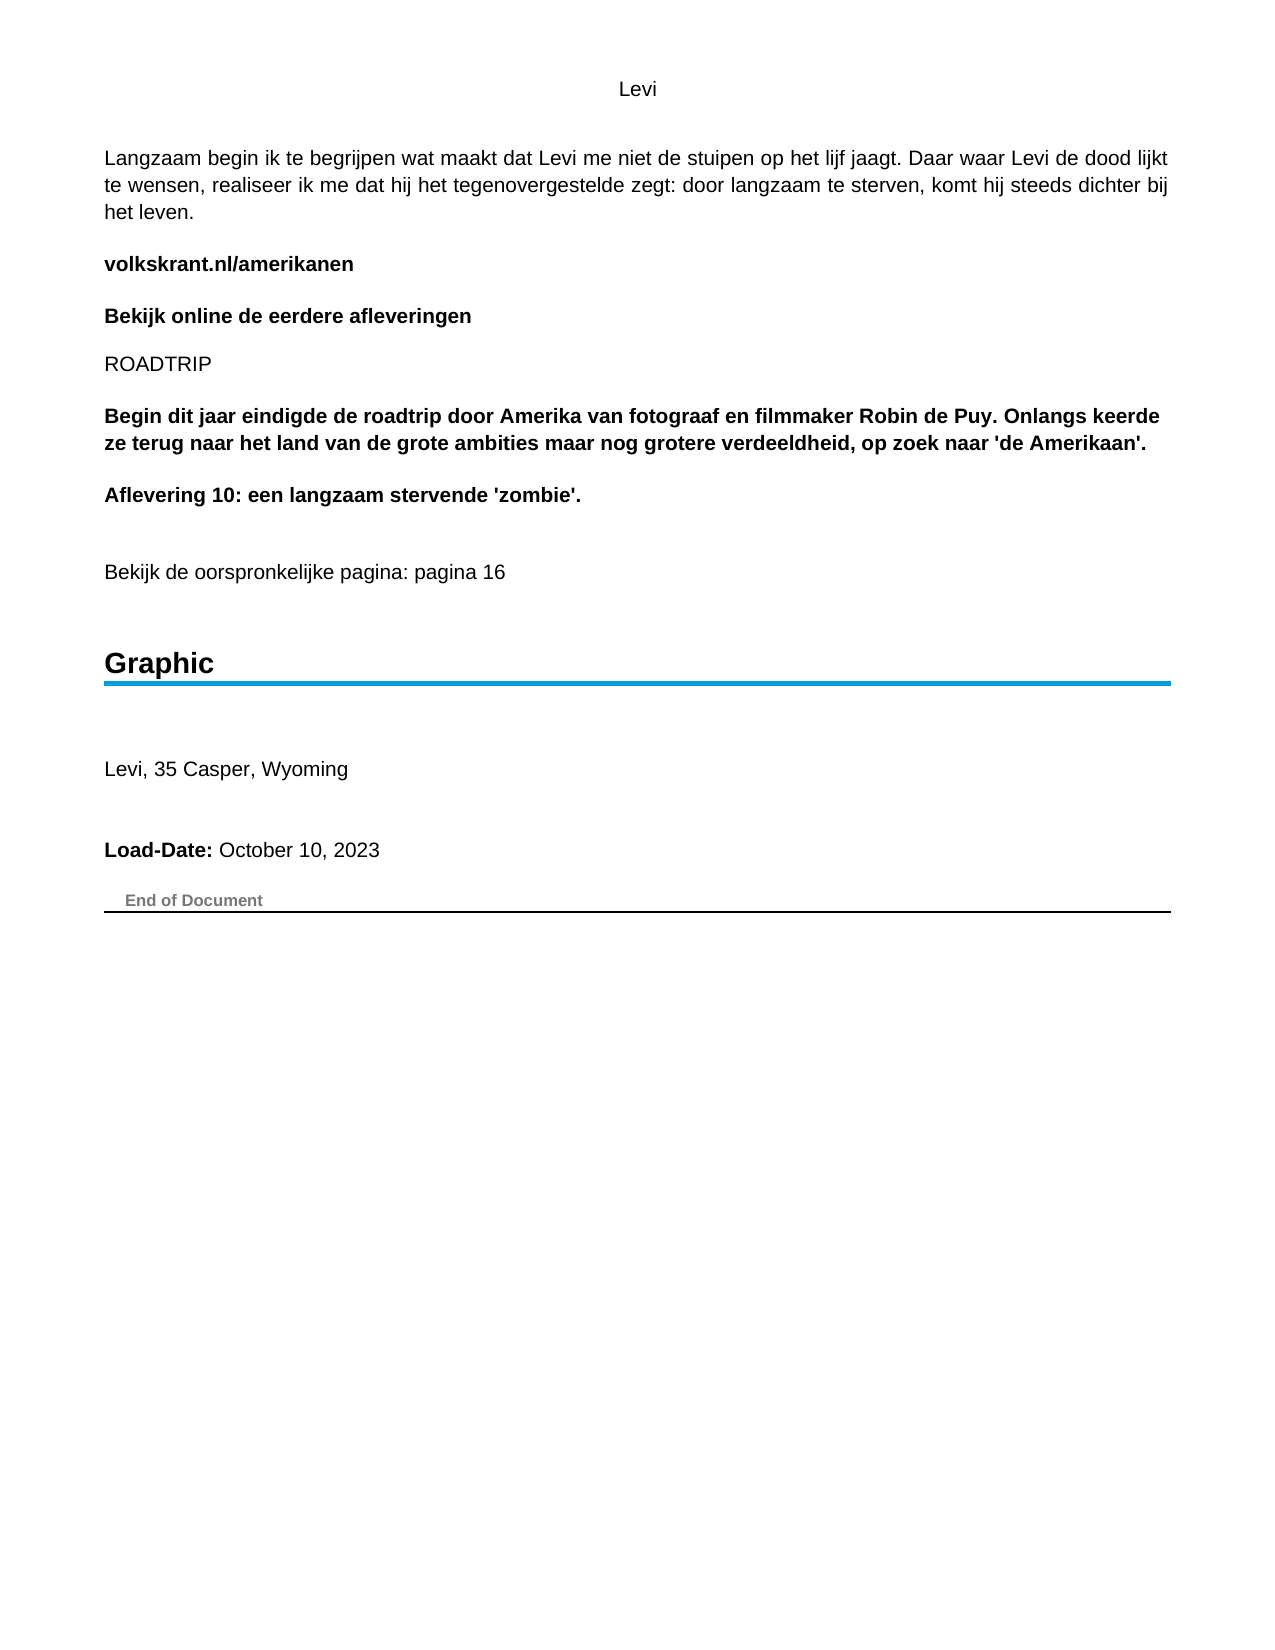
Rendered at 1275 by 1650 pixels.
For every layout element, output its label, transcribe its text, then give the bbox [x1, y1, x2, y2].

text Levi, 35 Casper, Wyoming [104, 754, 1171, 781]
text volkskrant.nl/amerikanen [104, 248, 1171, 276]
text Begin dit jaar eindigde de roadtrip door Amerika van fotograaf en filmmaker Robin de Puy. Onlangs keerde ze terug naar het land van de grote ambities maar nog grotere verdeeldheid, op zoek naar 'de Amerikaan'. [104, 401, 1171, 455]
text Bekijk online de eerdere afleveringen [104, 301, 1171, 328]
text Graphic [104, 608, 1171, 679]
text ROADTRIP [104, 348, 1171, 376]
text Load-Date: October 10, 2023 [104, 806, 1171, 862]
text Bekijk de oorspronkelijke pagina: pagina 16 [104, 556, 1171, 583]
text Langzaam begin ik te begrijpen wat maakt dat Levi me niet de stuipen op het lijf jaagt. Daar waar Levi de dood lijkt te wensen, realiseer ik me dat hij het tegenovergestelde zegt: door langzaam te sterven, komt hij steeds dichter bij het leven. [104, 142, 1171, 223]
text Aflevering 10: een langzaam stervende 'zombie'. [104, 480, 1171, 507]
text End of Document [125, 891, 1171, 910]
